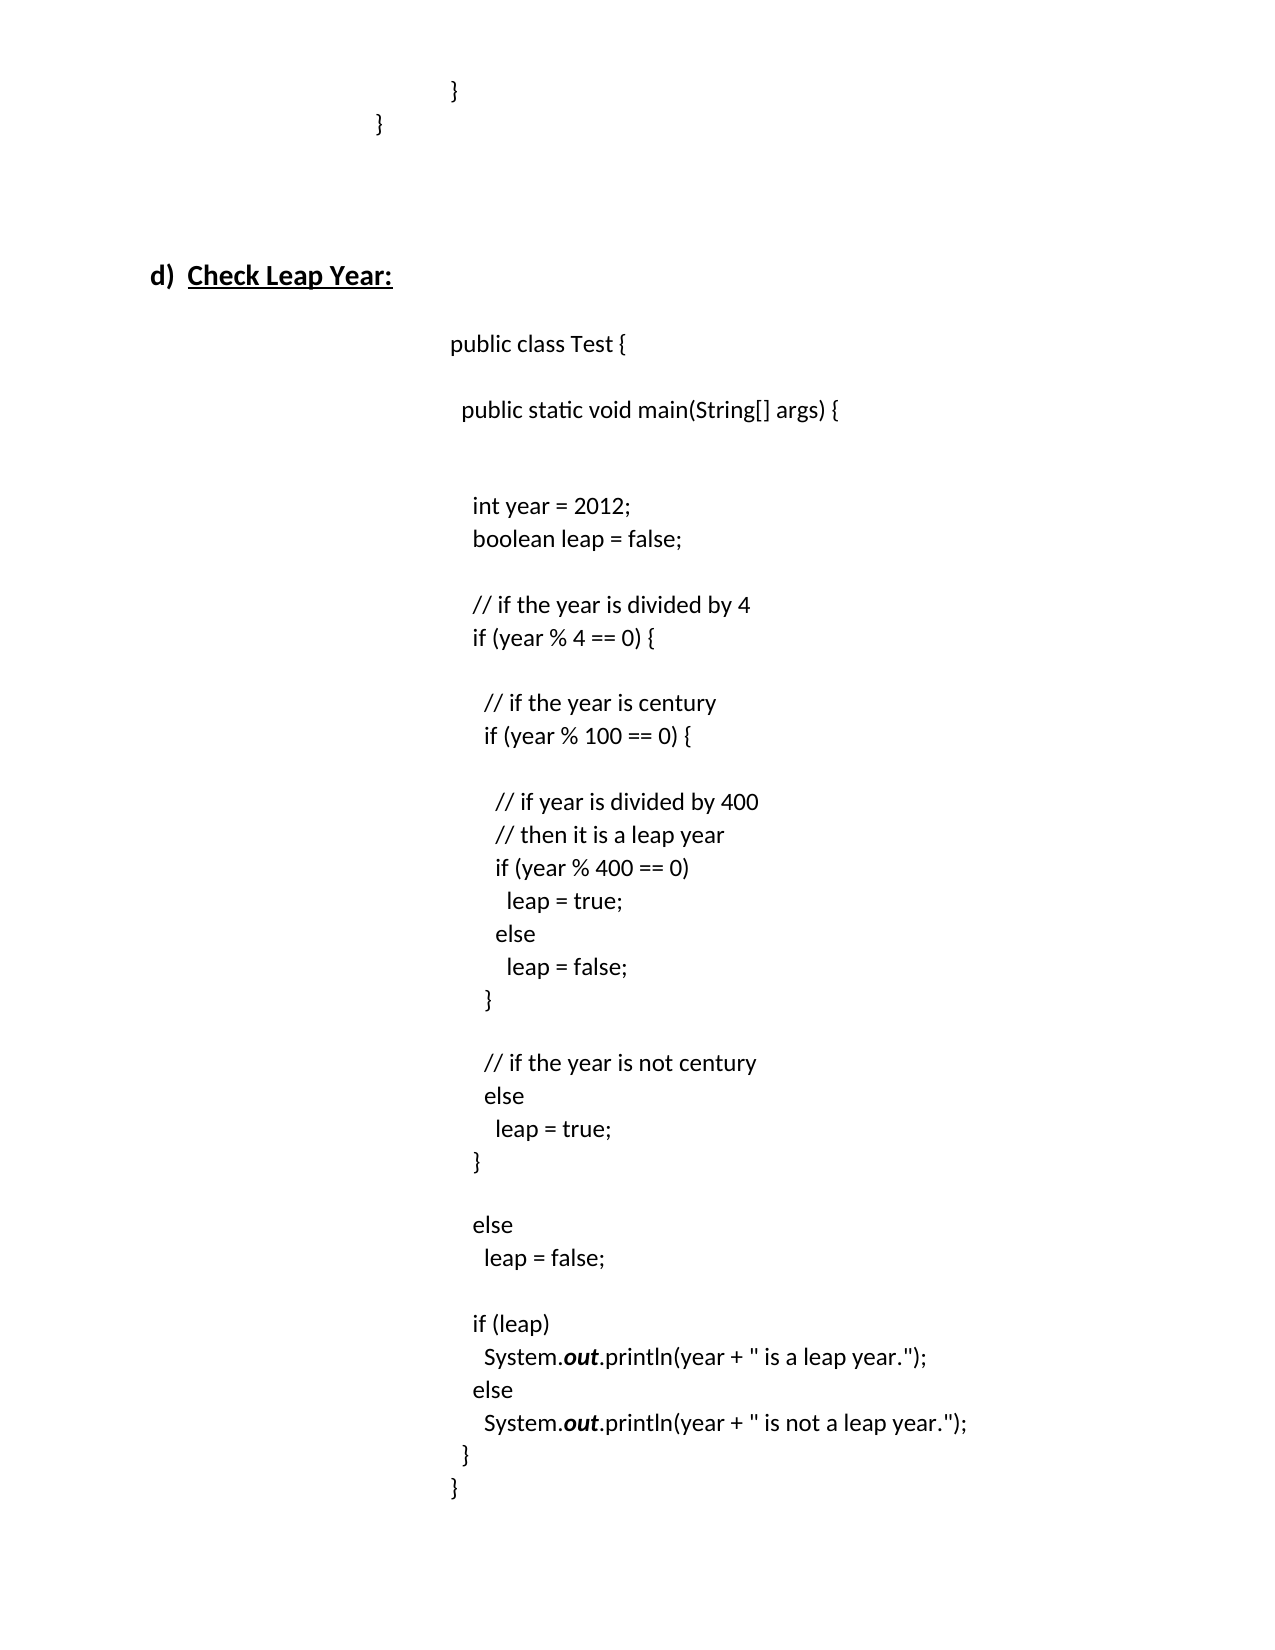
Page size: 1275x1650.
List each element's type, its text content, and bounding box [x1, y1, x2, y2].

list Check Leap Year: [150, 257, 1200, 292]
list // if the year is not century [375, 1047, 1200, 1078]
list else [375, 1080, 1200, 1111]
list System.out.println(year + " is not a leap year."); [375, 1407, 1200, 1437]
list int year = 2012; [375, 490, 1200, 521]
list public static void main(String[] args) { [375, 394, 1200, 424]
list if (leap) [375, 1308, 1200, 1338]
list } [375, 1473, 1200, 1503]
list else [375, 1374, 1200, 1404]
list leap = false; [375, 1242, 1200, 1273]
list } [375, 1146, 1200, 1176]
list } [375, 75, 1200, 106]
list // if the year is century [375, 688, 1200, 718]
list else [375, 918, 1200, 948]
list // then it is a leap year [375, 819, 1200, 850]
list leap = true; [375, 885, 1200, 916]
list public class Test { [450, 328, 1200, 358]
list if (year % 400 == 0) [375, 852, 1200, 883]
list } [375, 1440, 1200, 1470]
list System.out.println(year + " is a leap year."); [375, 1341, 1200, 1371]
list leap = false; [375, 951, 1200, 981]
list // if the year is divided by 4 [375, 589, 1200, 619]
list leap = true; [375, 1113, 1200, 1143]
list if (year % 100 == 0) { [375, 721, 1200, 751]
list else [375, 1209, 1200, 1240]
list } [375, 984, 1200, 1014]
list boolean leap = false; [375, 523, 1200, 553]
list } [375, 108, 1200, 138]
list if (year % 4 == 0) { [375, 622, 1200, 652]
list // if year is divided by 400 [375, 786, 1200, 817]
